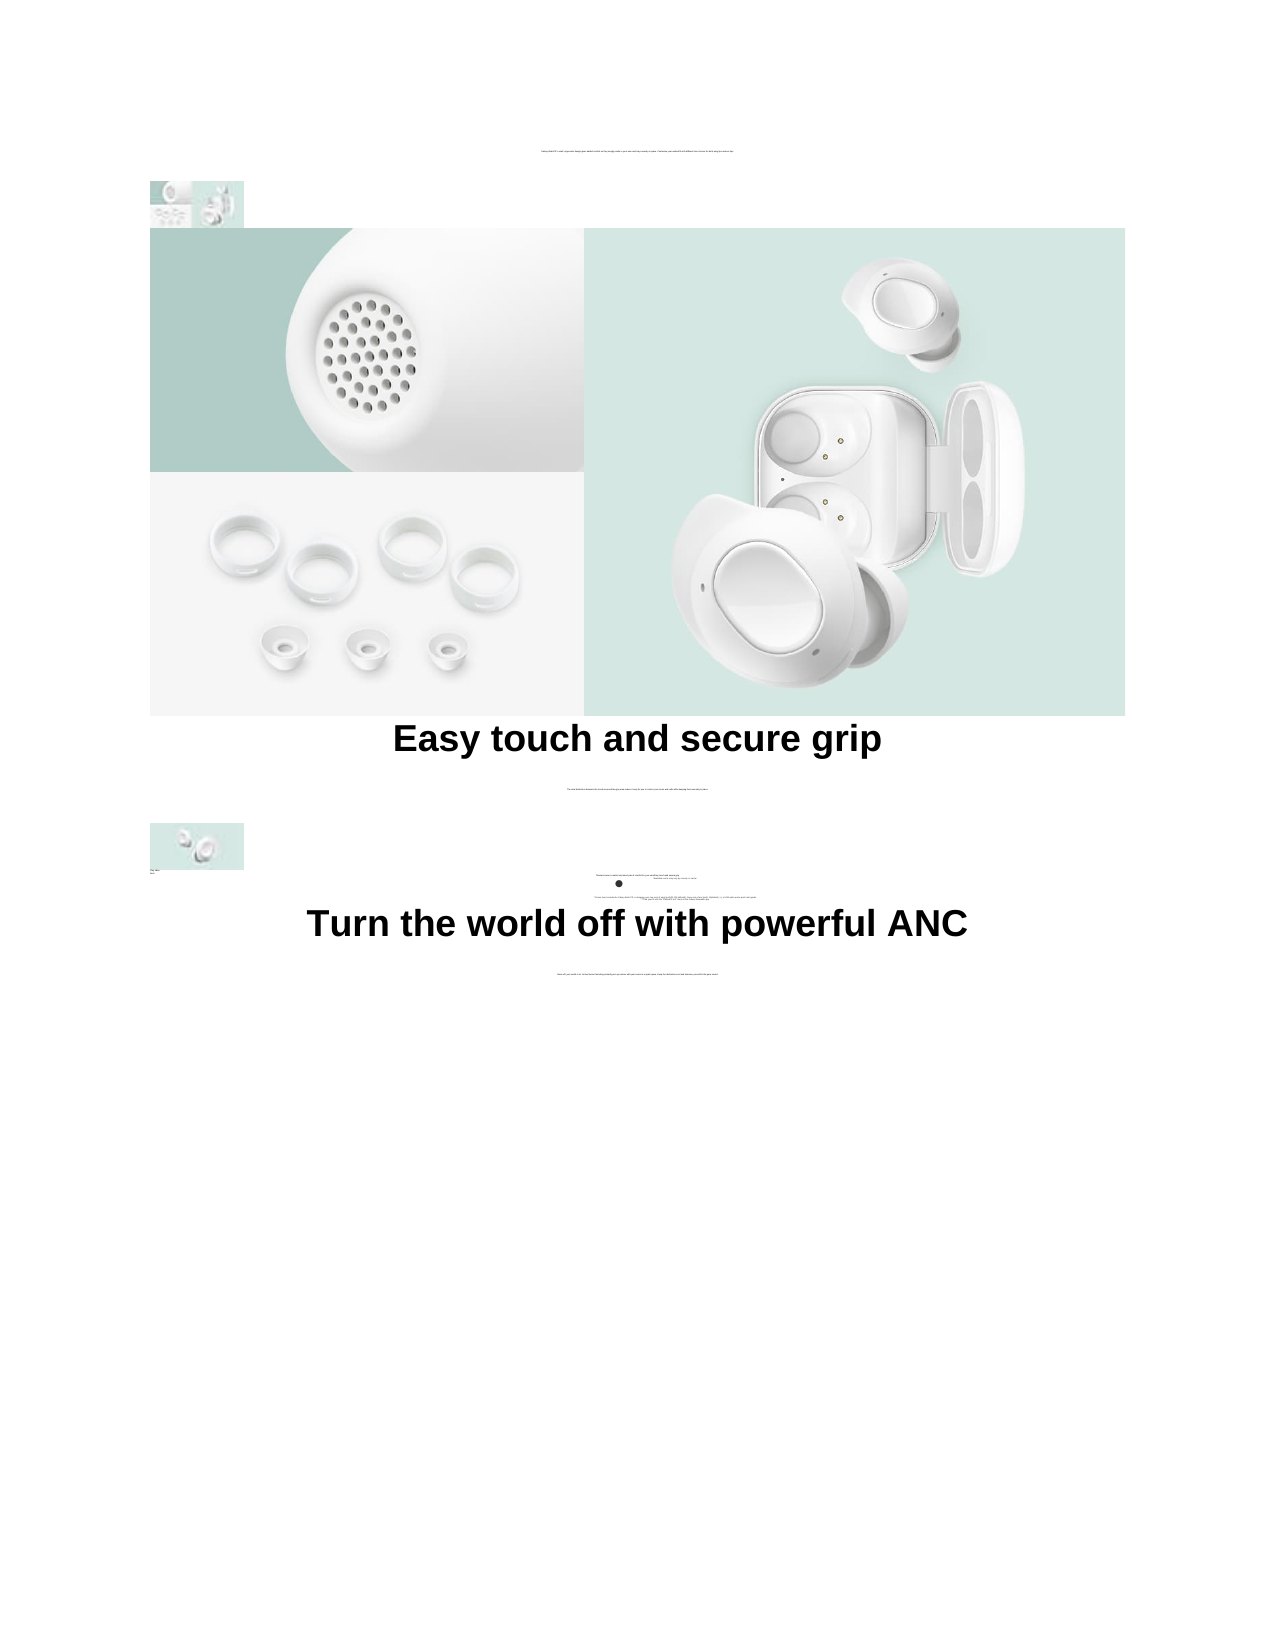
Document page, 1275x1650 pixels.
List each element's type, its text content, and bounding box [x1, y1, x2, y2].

text Turn the world off with powerful ANC [150, 901, 1125, 944]
text Easy touch and secure grip [150, 716, 1125, 759]
list *Available colors may vary by country or carrier. **In-box items include the Galaxy Buds FE, a charging case, two sets of wing tips(S/M, M/L(default)), three sets of ear tips(S, M(default), L), a USB cable and a quick start guide. ***Find your fit with the “Earbud fit test” menu in the Galaxy Wearable app. [187, 877, 1125, 901]
picture [150, 823, 244, 870]
picture [150, 181, 1125, 716]
